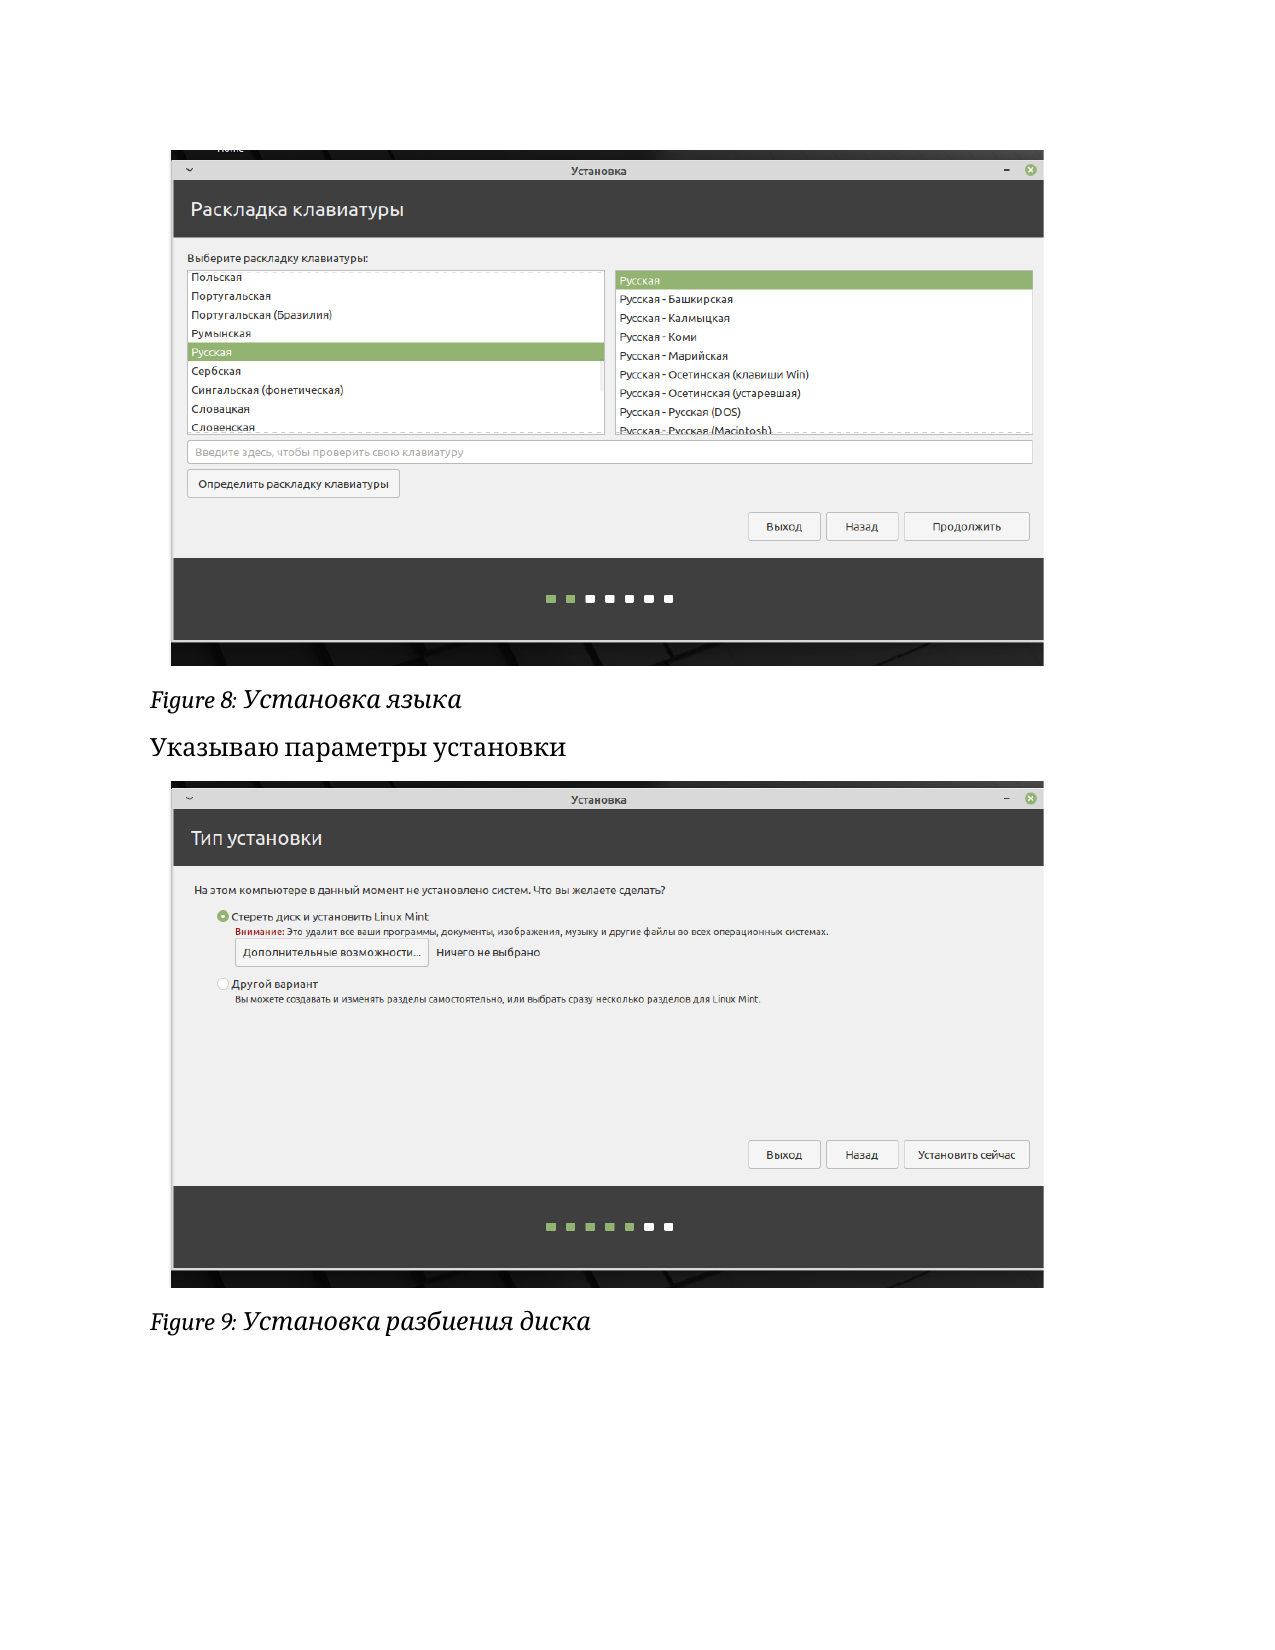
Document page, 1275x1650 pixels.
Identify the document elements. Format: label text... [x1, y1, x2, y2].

picture [168, 781, 1044, 1288]
text Figure 8: Установка языка [150, 686, 1125, 715]
text Figure 9: Установка разбиения диска [150, 1308, 1125, 1337]
picture [168, 150, 1044, 666]
text Указываю параметры установки [150, 734, 1125, 762]
